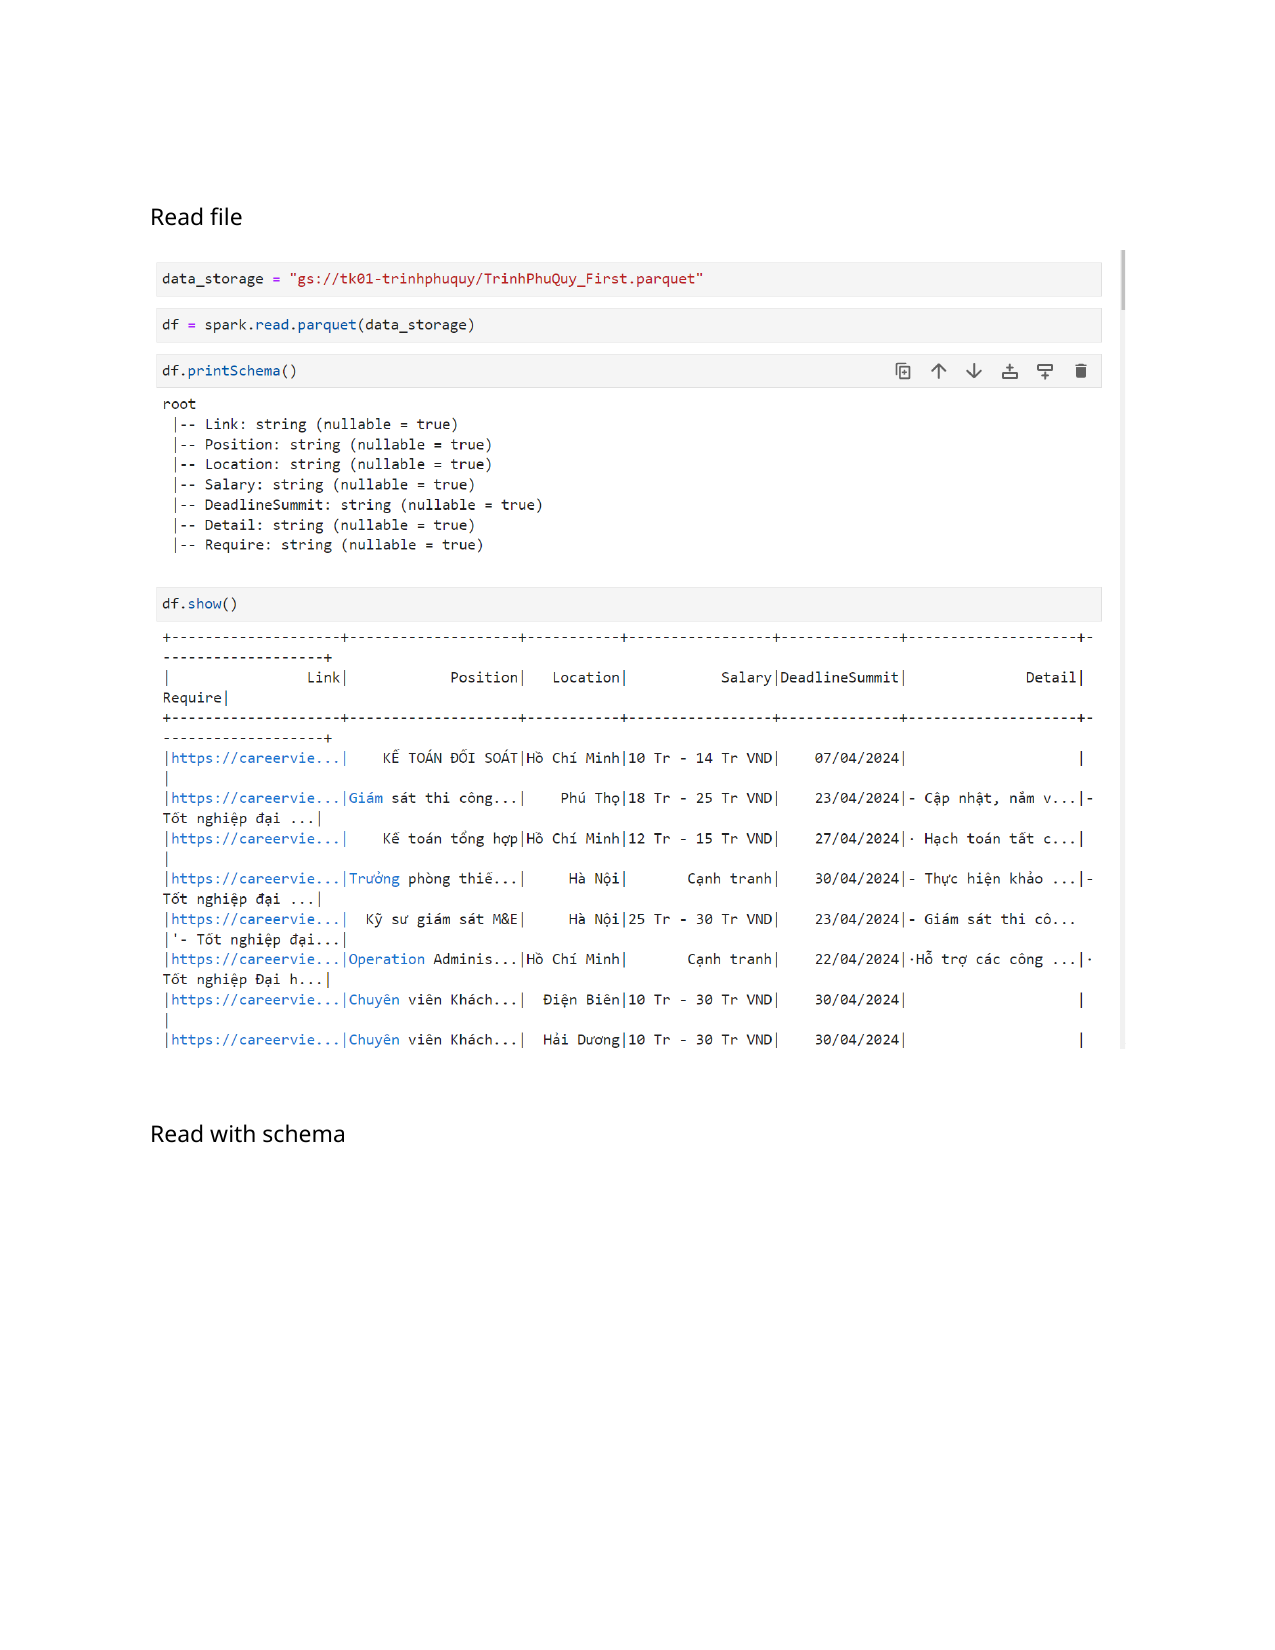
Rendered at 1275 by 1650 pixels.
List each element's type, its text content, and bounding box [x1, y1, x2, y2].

text Read with schema [150, 1118, 1125, 1149]
picture [150, 250, 1125, 1049]
text Read file [150, 200, 1125, 232]
